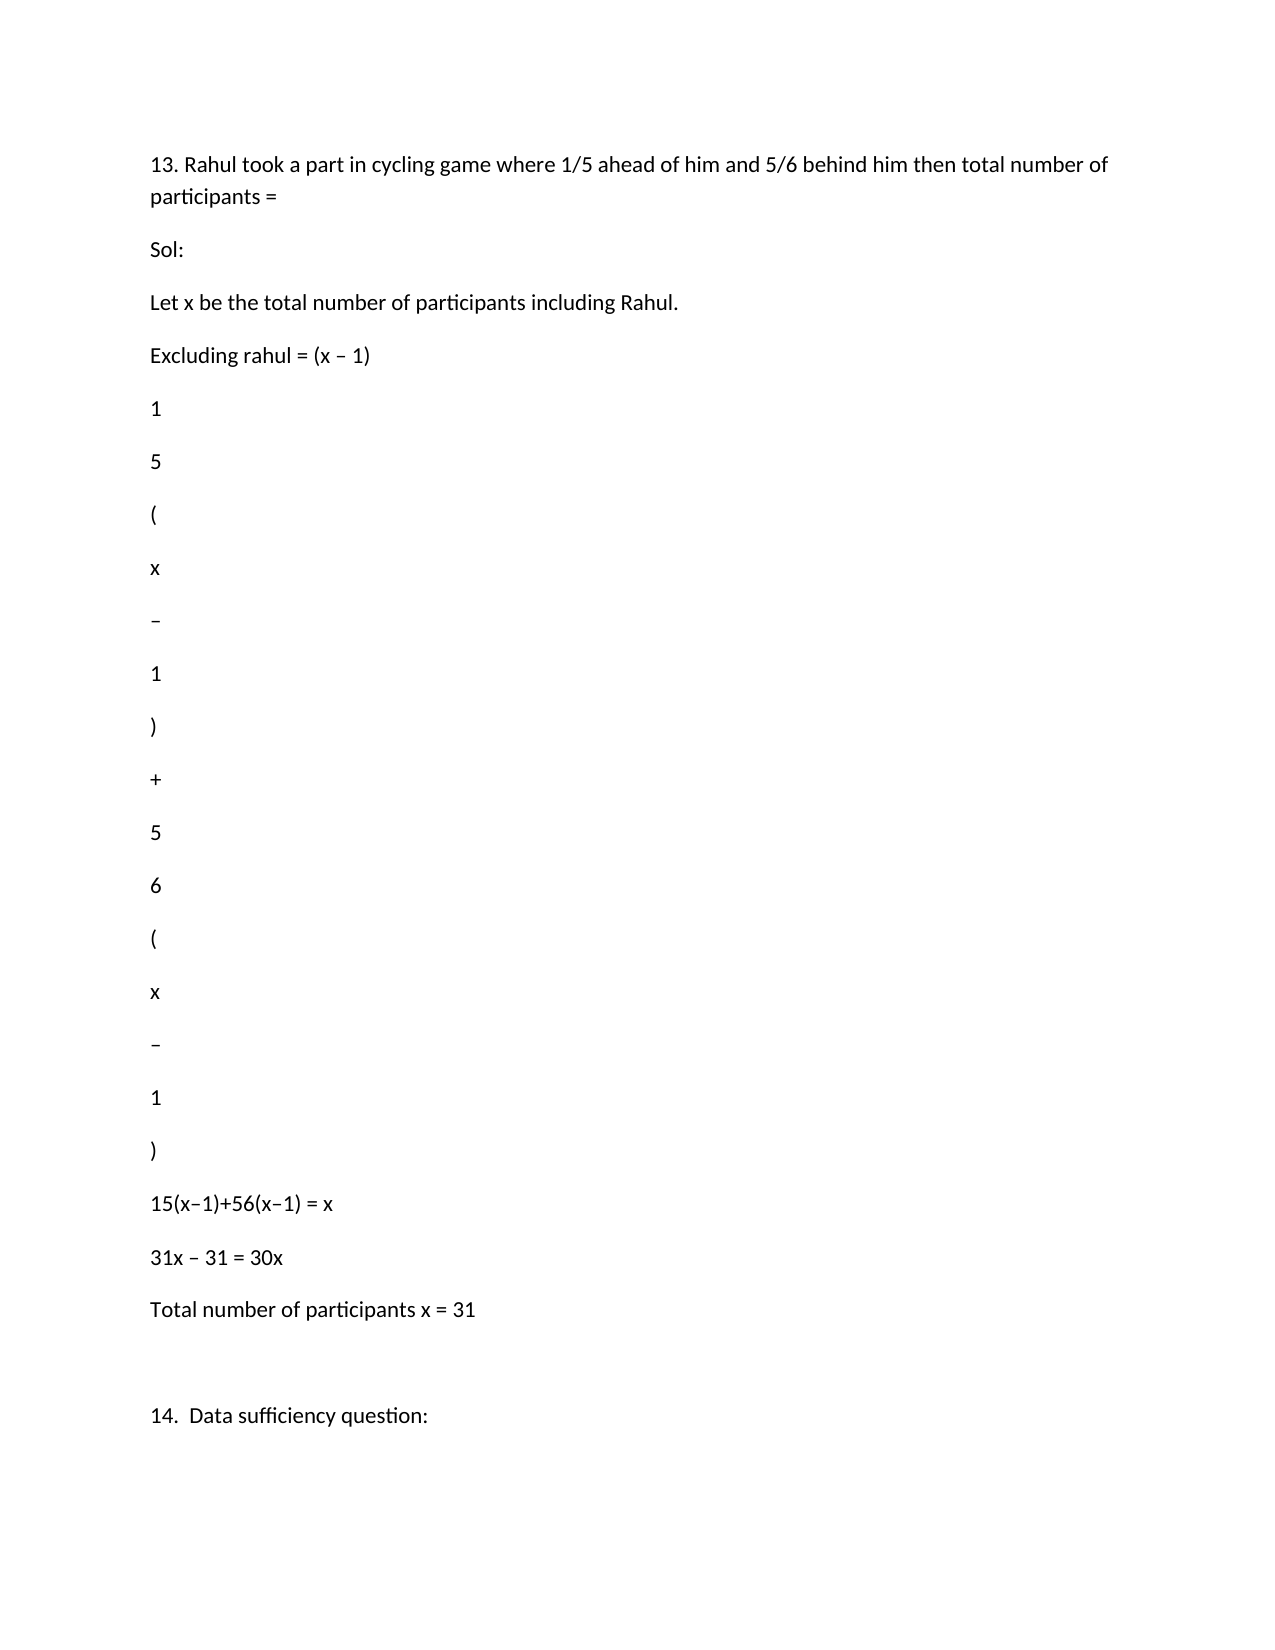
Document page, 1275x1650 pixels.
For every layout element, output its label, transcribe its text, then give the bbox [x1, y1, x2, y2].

text 5 [150, 818, 1125, 846]
text – [150, 1031, 1125, 1058]
text Let x be the total number of participants including Rahul. [150, 288, 1125, 316]
text + [150, 765, 1125, 793]
text – [150, 606, 1125, 634]
text 1 [150, 394, 1125, 422]
text Total number of participants x = 31 [150, 1296, 1125, 1324]
text ( [150, 500, 1125, 528]
text 5 [150, 447, 1125, 475]
text Sol: [150, 235, 1125, 263]
text 15(x–1)+56(x–1) = x [150, 1189, 1125, 1218]
text Excluding rahul = (x – 1) [150, 341, 1125, 369]
text ) [150, 712, 1125, 740]
text ( [150, 924, 1125, 952]
text 13. Rahul took a part in cycling game where 1/5 ahead of him and 5/6 behind him then total number of participants = [150, 150, 1125, 210]
text x [150, 553, 1125, 581]
text 6 [150, 871, 1125, 899]
text 1 [150, 1083, 1125, 1112]
text ) [150, 1137, 1125, 1164]
text 31x – 31 = 30x [150, 1243, 1125, 1271]
text x [150, 977, 1125, 1006]
text 1 [150, 659, 1125, 687]
text 14. Data sufficiency question: [150, 1402, 1125, 1430]
